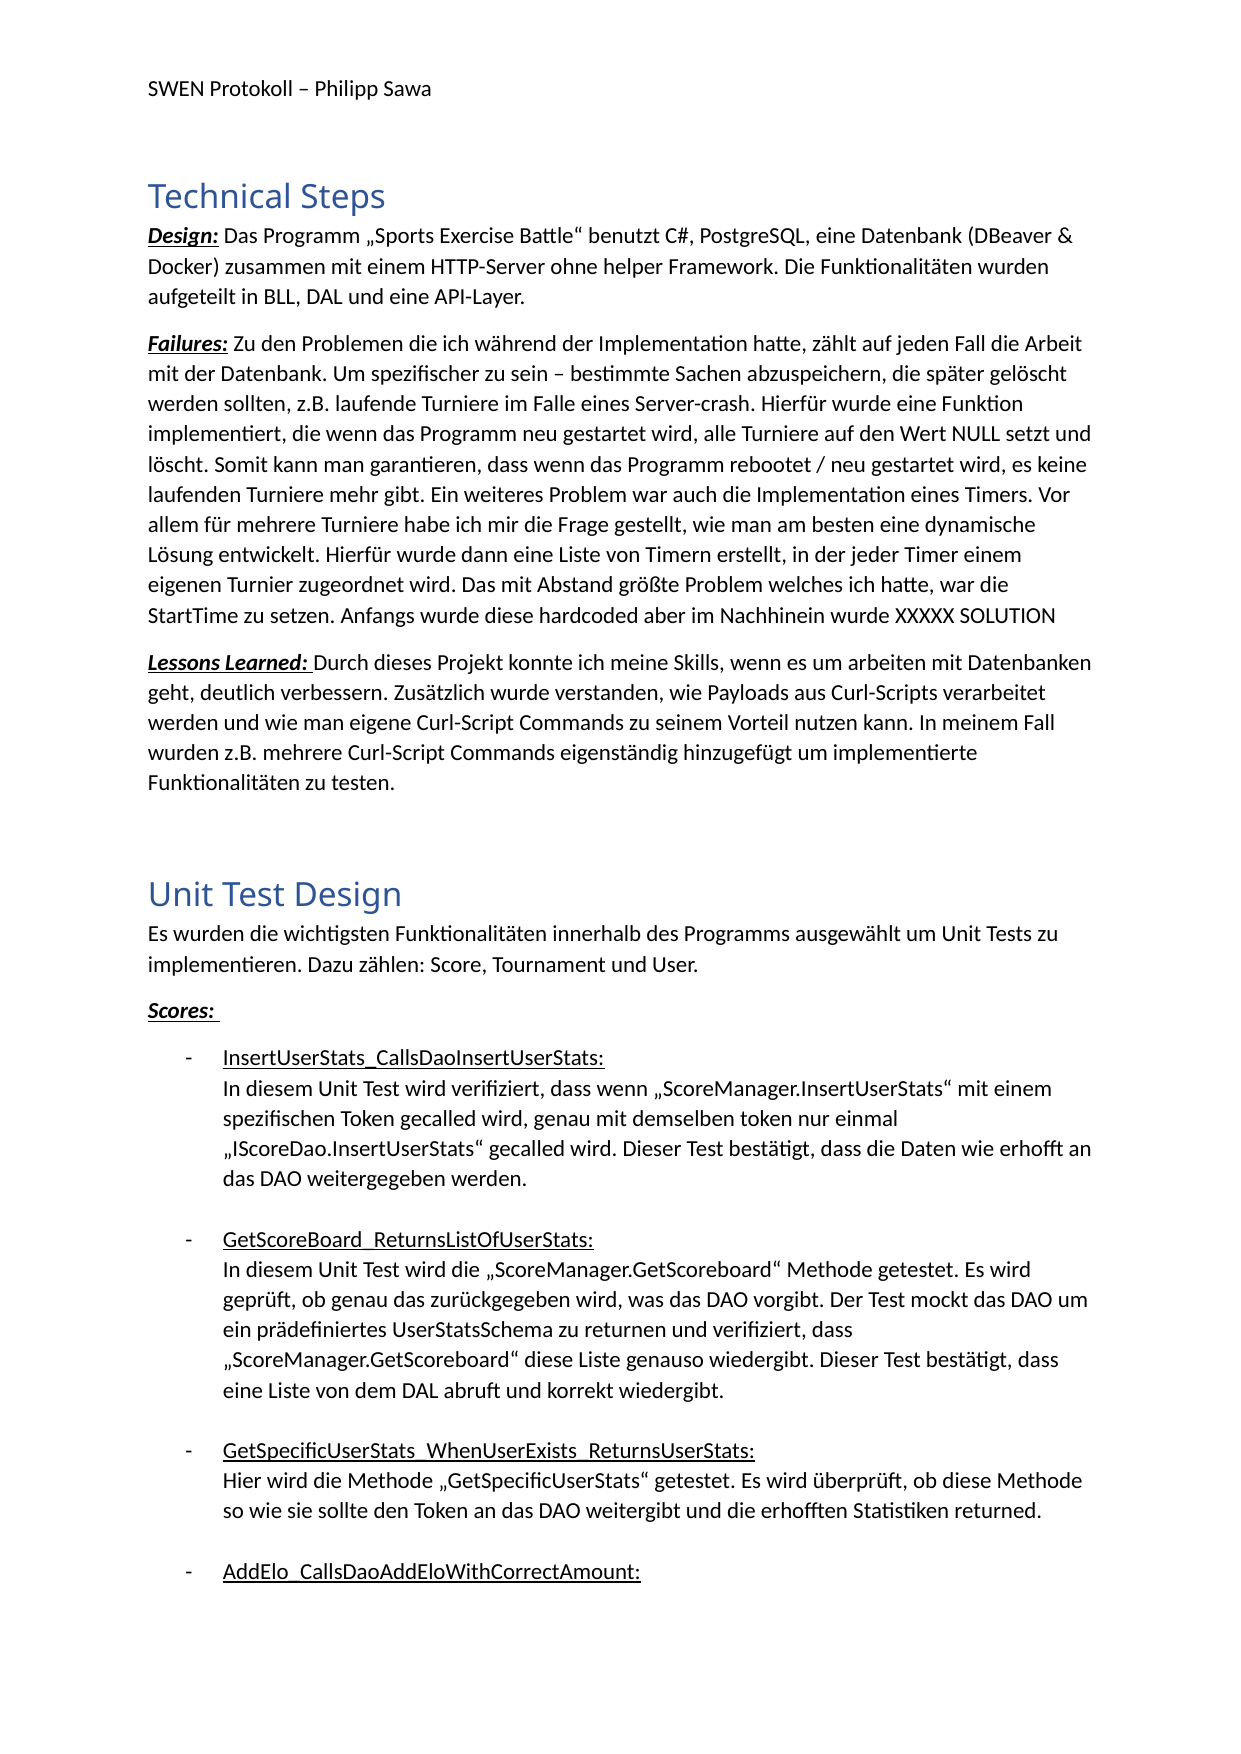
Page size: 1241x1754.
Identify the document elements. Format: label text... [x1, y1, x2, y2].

text Scores: [148, 997, 1093, 1024]
list InsertUserStats_CallsDaoInsertUserStats: [185, 1043, 1093, 1071]
subtitle Technical Steps [148, 173, 1093, 218]
list In diesem Unit Test wird die „ScoreManager.GetScoreboard“ Methode getestet. Es wird geprüft, ob genau das zurückgegeben wird, was das DAO vorgibt. Der Test mockt das DAO um ein prädefiniertes UserStatsSchema zu returnen und verifiziert, dass „ScoreManager.GetScoreboard“ diese Liste genauso wiedergibt. Dieser Test bestätigt, dass eine Liste von dem DAL abruft und korrekt wiedergibt. [223, 1255, 1093, 1404]
list AddElo_CallsDaoAddEloWithCorrectAmount: [185, 1557, 1093, 1585]
text Design: Das Programm „Sports Exercise Battle“ benutzt C#, PostgreSQL, eine Datenbank (DBeaver & Docker) zusammen mit einem HTTP-Server ohne helper Framework. Die Funktionalitäten wurden aufgeteilt in BLL, DAL und eine API-Layer. [148, 222, 1093, 310]
subtitle Unit Test Design [148, 871, 1093, 916]
text Lessons Learned: Durch dieses Projekt konnte ich meine Skills, wenn es um arbeiten mit Datenbanken geht, deutlich verbessern. Zusätzlich wurde verstanden, wie Payloads aus Curl-Scripts verarbeitet werden und wie man eigene Curl-Script Commands zu seinem Vorteil nutzen kann. In meinem Fall wurden z.B. mehrere Curl-Script Commands eigenständig hinzugefügt um implementierte Funktionalitäten zu testen. [148, 648, 1093, 796]
text Failures: Zu den Problemen die ich während der Implementation hatte, zählt auf jeden Fall die Arbeit mit der Datenbank. Um spezifischer zu sein – bestimmte Sachen abzuspeichern, die später gelöscht werden sollten, z.B. laufende Turniere im Falle eines Server-crash. Hierfür wurde eine Funktion implementiert, die wenn das Programm neu gestartet wird, alle Turniere auf den Wert NULL setzt und löscht. Somit kann man garantieren, dass wenn das Programm rebootet / neu gestartet wird, es keine laufenden Turniere mehr gibt. Ein weiteres Problem war auch die Implementation eines Timers. Vor allem für mehrere Turniere habe ich mir die Frage gestellt, wie man am besten eine dynamische Lösung entwickelt. Hierfür wurde dann eine Liste von Timern erstellt, in der jeder Timer einem eigenen Turnier zugeordnet wird. Das mit Abstand größte Problem welches ich hatte, war die StartTime zu setzen. Anfangs wurde diese hardcoded aber im Nachhinein wurde XXXXX SOLUTION [148, 329, 1093, 629]
list GetSpecificUserStats_WhenUserExists_ReturnsUserStats: [185, 1436, 1093, 1464]
text Es wurden die wichtigsten Funktionalitäten innerhalb des Programms ausgewählt um Unit Tests zu implementieren. Dazu zählen: Score, Tournament und User. [148, 919, 1093, 978]
list Hier wird die Methode „GetSpecificUserStats“ getestet. Es wird überprüft, ob diese Methode so wie sie sollte den Token an das DAO weitergibt und die erhofften Statistiken returned. [223, 1466, 1093, 1524]
list GetScoreBoard_ReturnsListOfUserStats: [185, 1225, 1093, 1253]
list In diesem Unit Test wird verifiziert, dass wenn „ScoreManager.InsertUserStats“ mit einem spezifischen Token gecalled wird, genau mit demselben token nur einmal „IScoreDao.InsertUserStats“ gecalled wird. Dieser Test bestätigt, dass die Daten wie erhofft an das DAO weitergegeben werden. [223, 1074, 1093, 1192]
